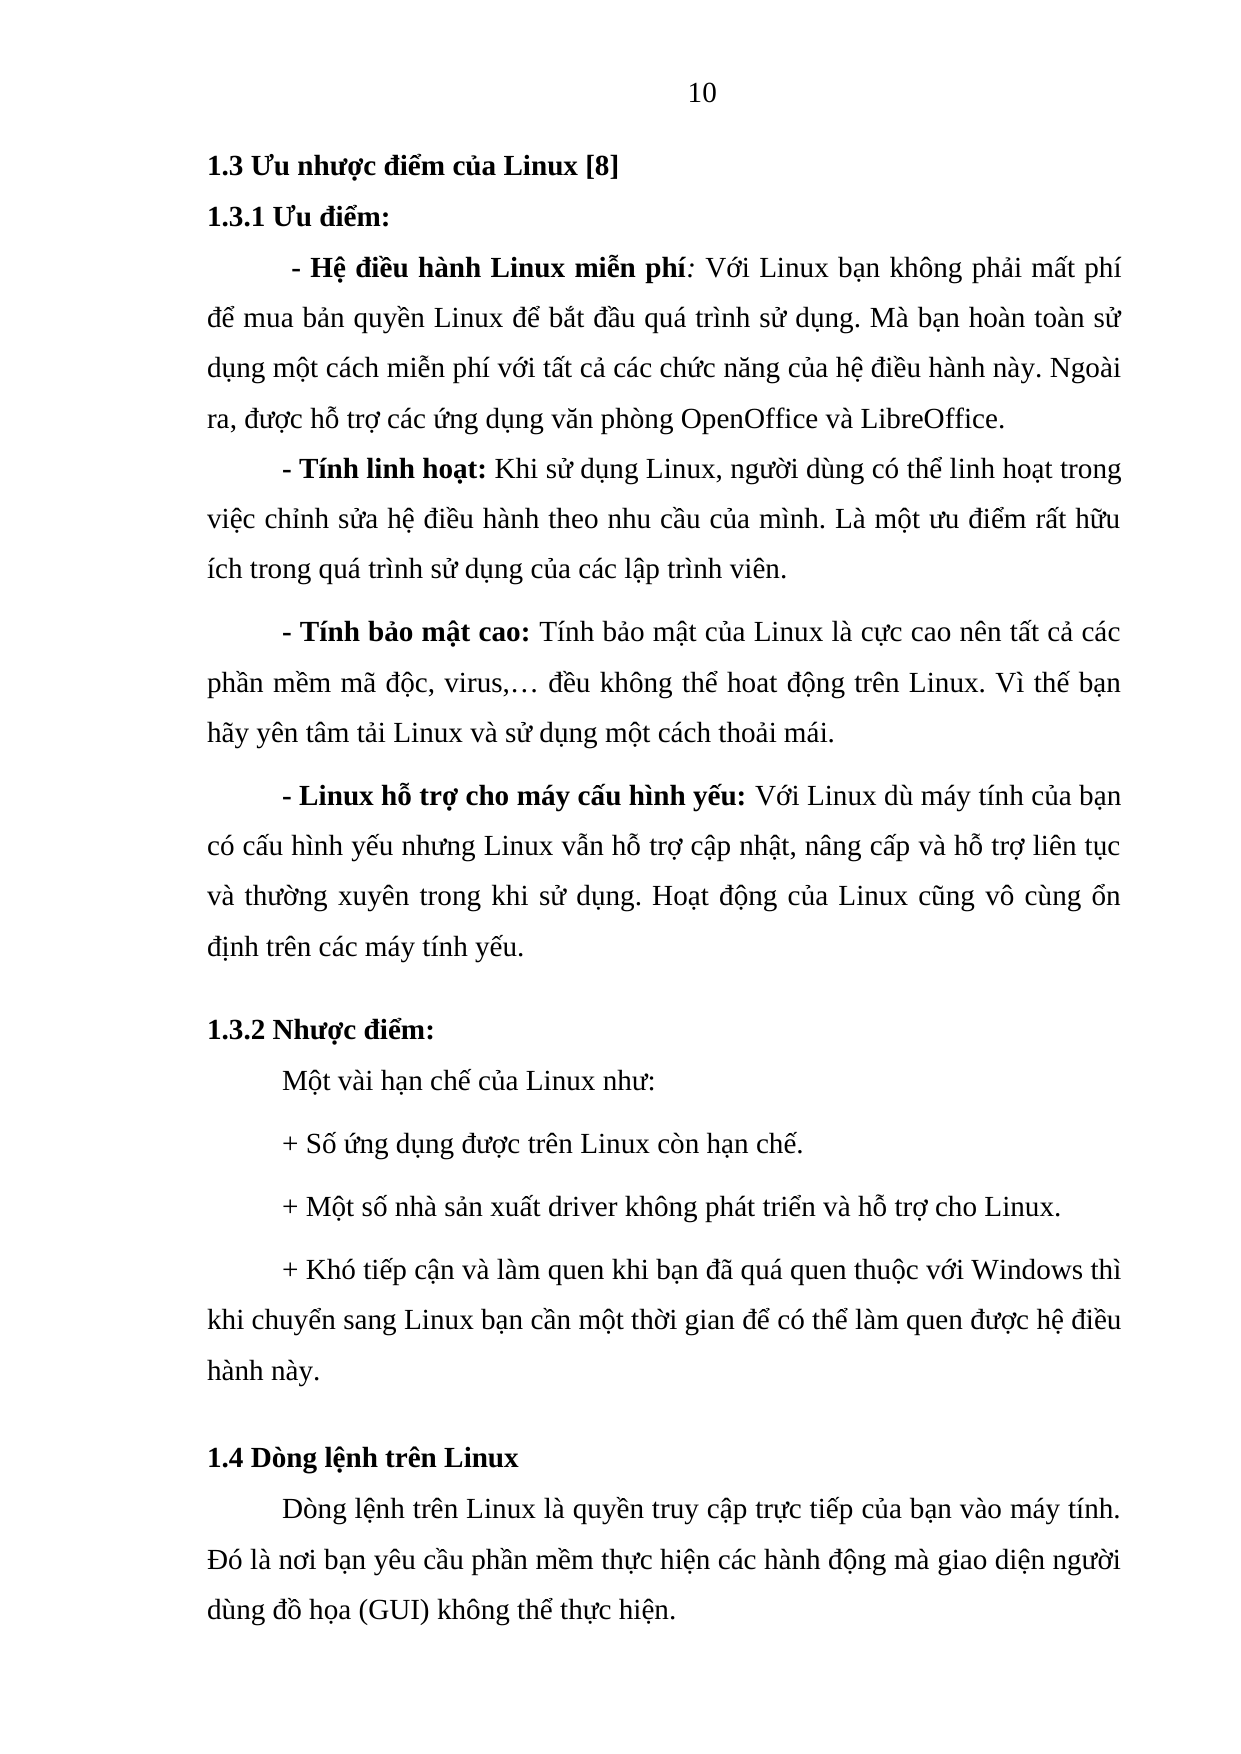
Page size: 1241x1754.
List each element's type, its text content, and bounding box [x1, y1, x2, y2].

subtitle 1.3.1 Ưu điểm: [207, 199, 1122, 232]
text - Tính linh hoạt: Khi sử dụng Linux, người dùng có thể linh hoạt trong việc chỉnh sửa hệ điều hành theo nhu cầu của mình. Là một ưu điểm rất hữu ích trong quá trình sử dụng của các lập trình viên. [207, 451, 1122, 585]
subtitle 1.4 Dòng lệnh trên Linux [207, 1440, 1122, 1474]
text + Số ứng dụng được trên Linux còn hạn chế. [282, 1126, 1122, 1160]
text + Khó tiếp cận và làm quen khi bạn đã quá quen thuộc với Windows thì khi chuyển sang Linux bạn cần một thời gian để có thể làm quen được hệ điều hành này. [207, 1252, 1122, 1386]
text - Tính bảo mật cao: Tính bảo mật của Linux là cực cao nên tất cả các phần mềm mã độc, virus,… đều không thể hoat động trên Linux. Vì thế bạn hãy yên tâm tải Linux và sử dụng một cách thoải mái. [207, 614, 1122, 749]
subtitle 1.3 Ưu nhược điểm của Linux [8] [207, 148, 1122, 181]
text Dòng lệnh trên Linux là quyền truy cập trực tiếp của bạn vào máy tính. Đó là nơi bạn yêu cầu phần mềm thực hiện các hành động mà giao diện người dùng đồ họa (GUI) không thể thực hiện. [207, 1491, 1122, 1626]
text - Linux hỗ trợ cho máy cấu hình yếu: Với Linux dù máy tính của bạn có cấu hình yếu nhưng Linux vẫn hỗ trợ cập nhật, nâng cấp và hỗ trợ liên tục và thường xuyên trong khi sử dụng. Hoạt động của Linux cũng vô cùng ổn định trên các máy tính yếu. [207, 778, 1122, 962]
text + Một số nhà sản xuất driver không phát triển và hỗ trợ cho Linux. [207, 1189, 1122, 1223]
text Một vài hạn chế của Linux như: [282, 1063, 1122, 1097]
subtitle 1.3.2 Nhược điểm: [207, 1012, 1122, 1046]
text - Hệ điều hành Linux miễn phí: Với Linux bạn không phải mất phí để mua bản quyền Linux để bắt đầu quá trình sử dụng. Mà bạn hoàn toàn sử dụng một cách miễn phí với tất cả các chức năng của hệ điều hành này. Ngoài ra, được hỗ trợ các ứng dụng văn phòng OpenOffice và LibreOffice. [207, 250, 1122, 434]
